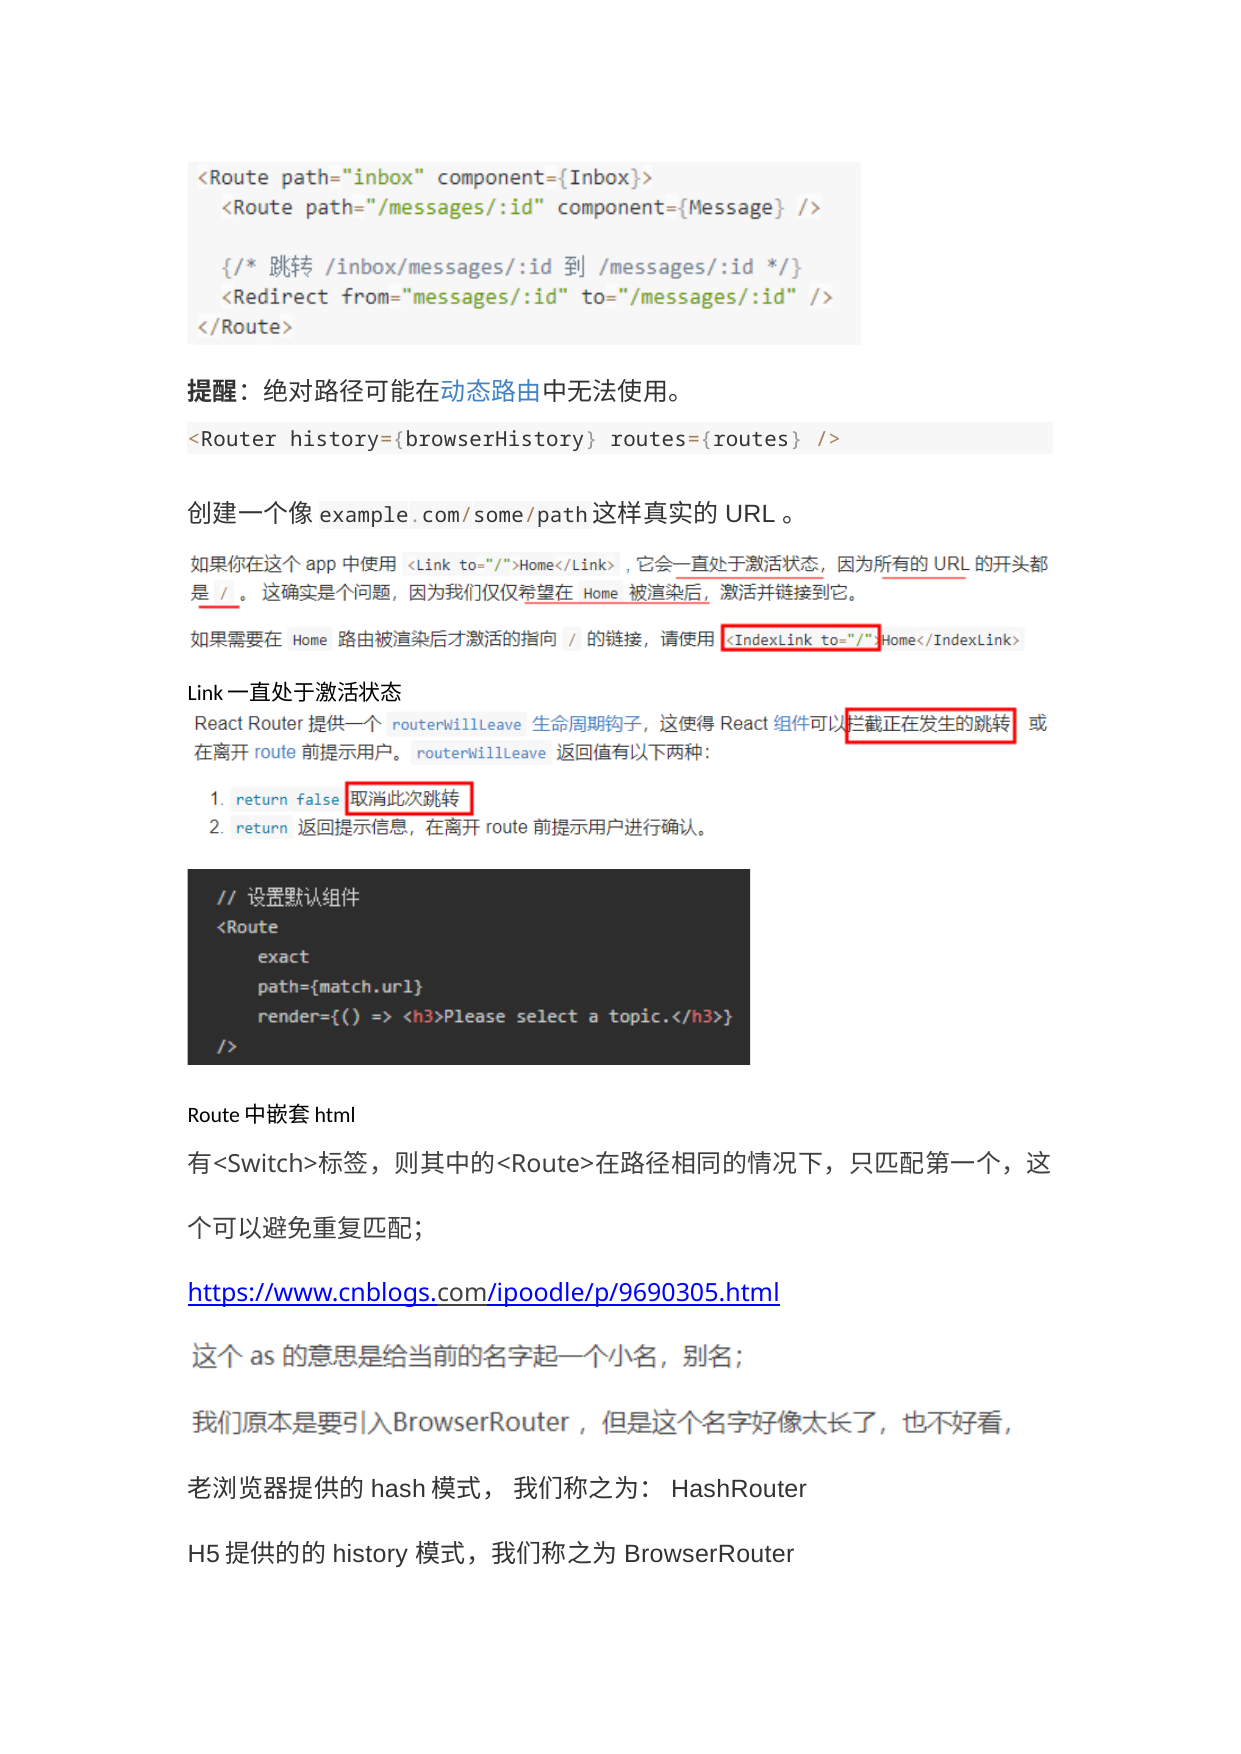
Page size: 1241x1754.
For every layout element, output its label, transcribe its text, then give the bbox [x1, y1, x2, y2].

text https://www.cnblogs.com/ipoodle/p/9690305.html [187, 1259, 1053, 1324]
text <Router history={browserHistory} routes={routes} /> [187, 422, 1053, 454]
text Link一直处于激活状态 [187, 674, 1053, 707]
text H5提供的的 history 模式，我们称之为 BrowserRouter [187, 1519, 1053, 1584]
picture [187, 869, 750, 1065]
picture [187, 707, 1053, 839]
text 创建一个像example.com/some/path这样真实的 URL 。 [187, 479, 1053, 544]
text Route中嵌套html [187, 1097, 1053, 1129]
picture [187, 1324, 1022, 1455]
picture [187, 162, 861, 345]
text 提醒：绝对路径可能在动态路由中无法使用。 [187, 357, 1053, 422]
text 老浏览器提供的 hash模式， 我们称之为： HashRouter [187, 1454, 1053, 1519]
text 有<Switch>标签，则其中的<Route>在路径相同的情况下，只匹配第一个，这个可以避免重复匹配； [187, 1129, 1053, 1259]
picture [187, 544, 1052, 652]
